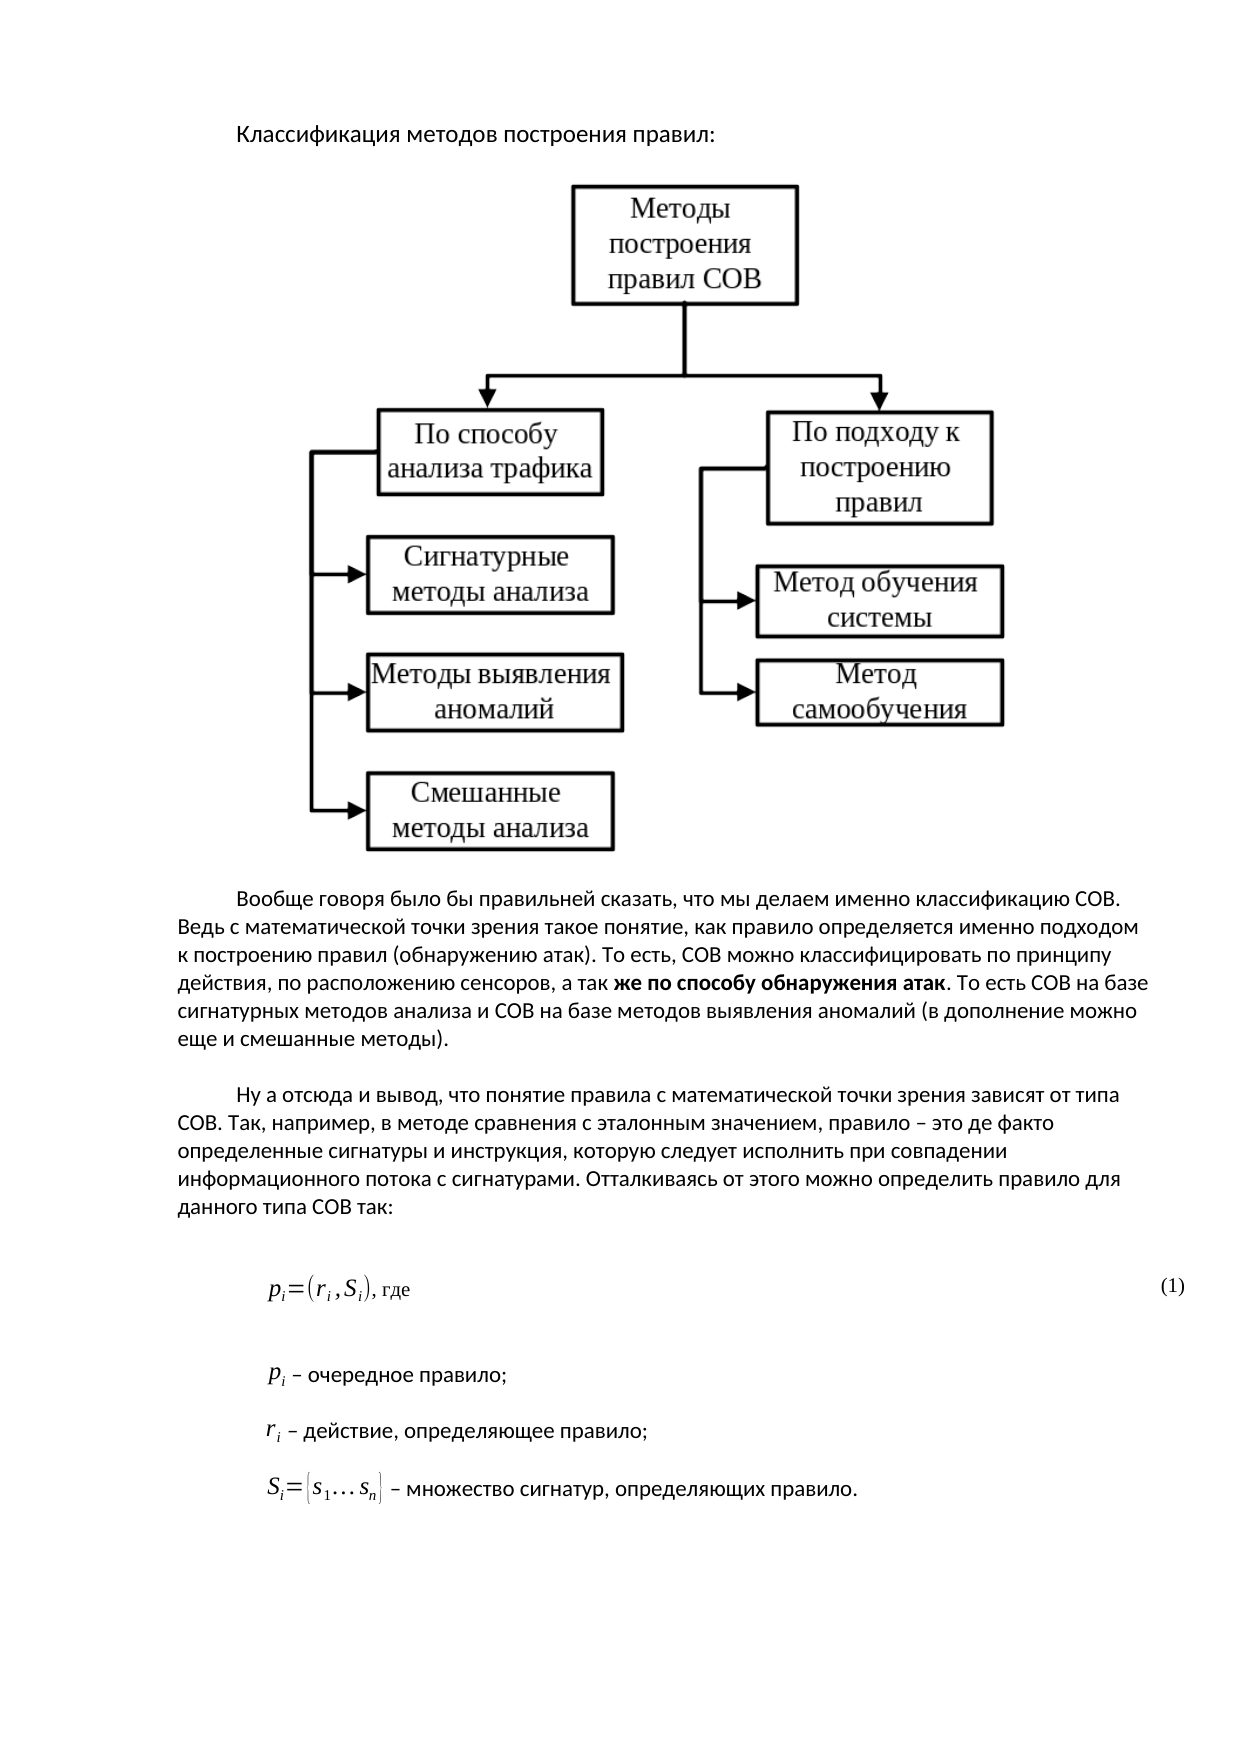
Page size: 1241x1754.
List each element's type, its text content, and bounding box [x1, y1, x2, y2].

text Классификация методов построения правил: [177, 118, 1152, 149]
table_header (1) [812, 1273, 1196, 1305]
text – действие, определяющее правило; [177, 1414, 1152, 1446]
text Вообще говоря было бы правильней сказать, что мы делаем именно классификацию СОВ. Ведь с математической точки зрения такое понятие, как правило определяется именно подходом к построению правил (обнаружению атак). То есть, СОВ можно классифицировать по принципу действия, по расположению сенсоров, а так же по способу обнаружения атак. То есть СОВ на базе сигнатурных методов анализа и СОВ на базе методов выявления аномалий (в дополнение можно еще и смешанные методы). [177, 884, 1152, 1080]
text – очередное правило; [177, 1358, 1152, 1389]
text Ну а отсюда и вывод, что понятие правила с математической точки зрения зависят от типа СОВ. Так, например, в методе сравнения с эталонным значением, правило – это де факто определенные сигнатуры и инструкция, которую следует исполнить при совпадении информационного потока с сигнатурами. Отталкиваясь от этого можно определить правило для данного типа СОВ так: [177, 1080, 1152, 1220]
table_header , где [166, 1273, 812, 1305]
text – множество сигнатур, определяющих правило. [177, 1471, 1152, 1505]
